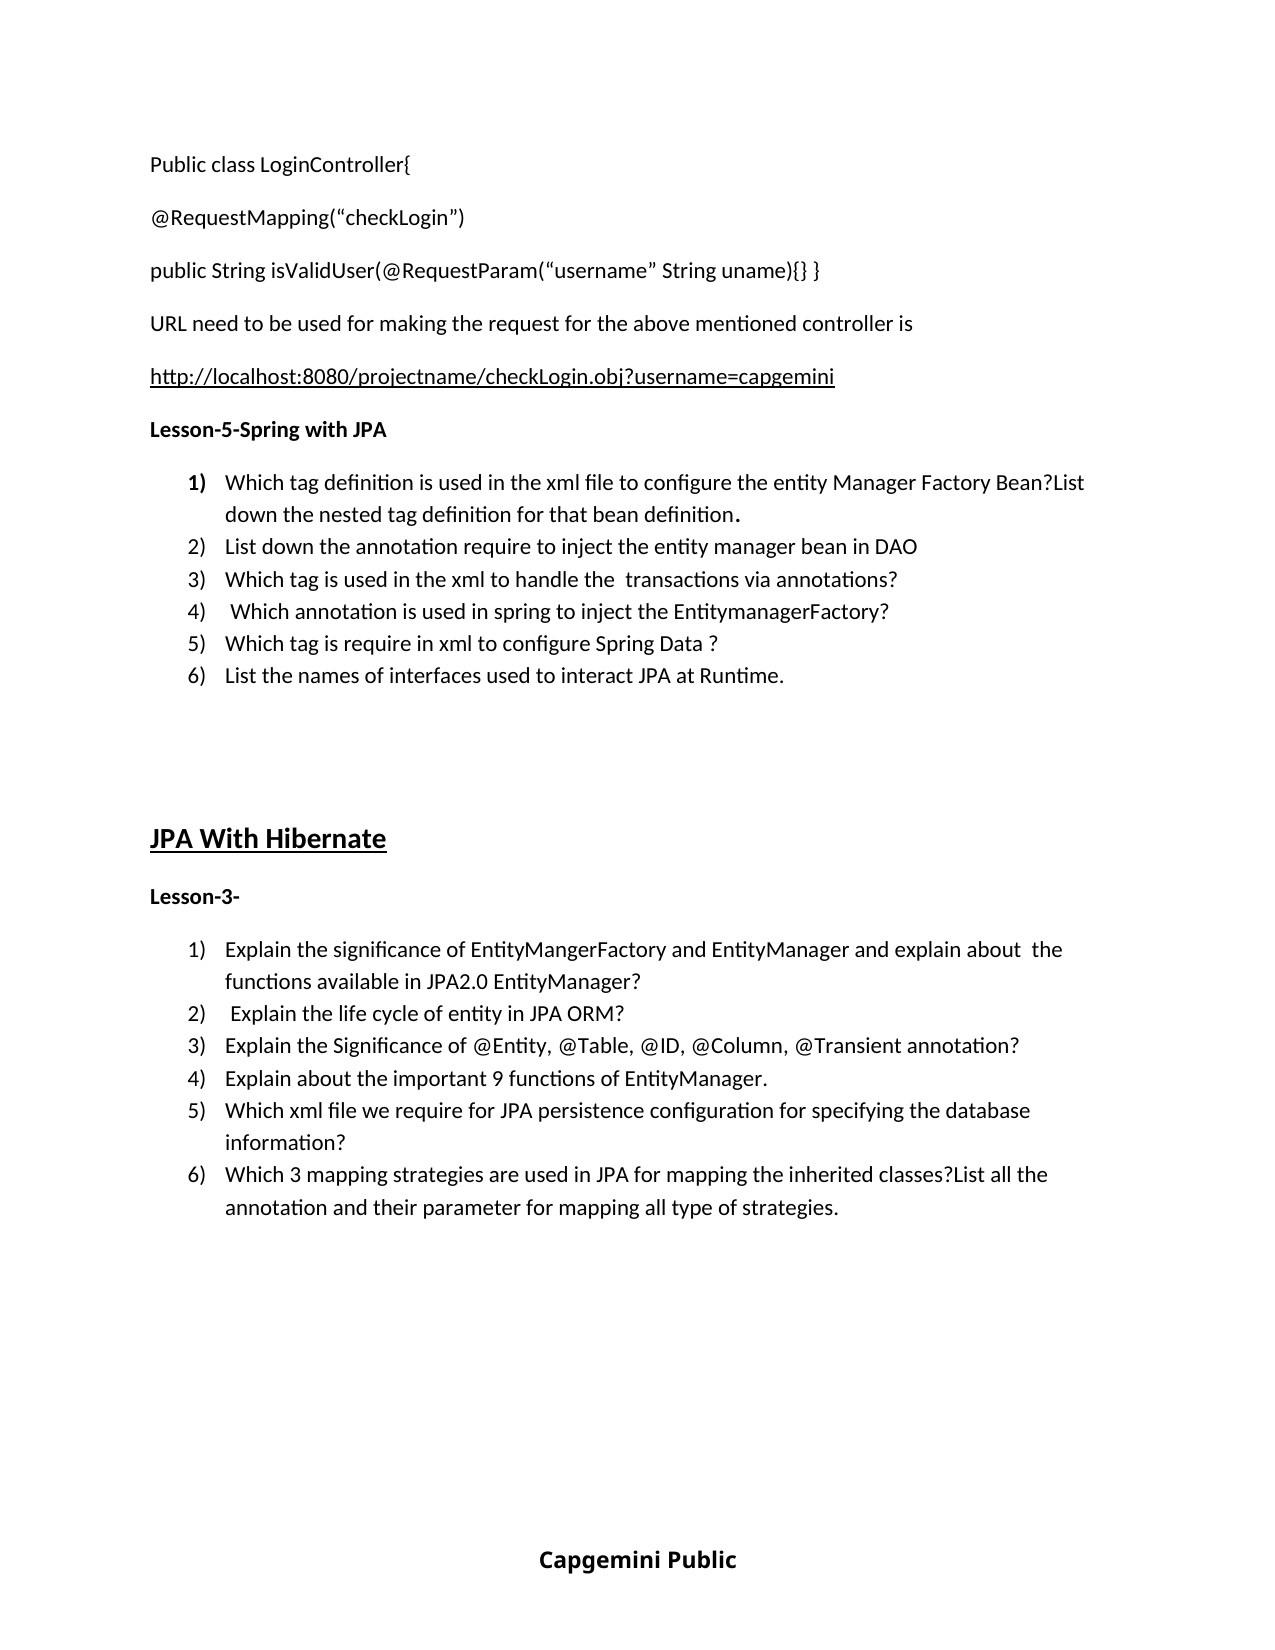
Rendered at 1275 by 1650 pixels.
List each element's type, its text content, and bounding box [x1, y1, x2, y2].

text Lesson-3- [150, 882, 1125, 910]
list Which tag definition is used in the xml file to configure the entity Manager Factory Bean?List down the nested tag definition for that bean definition. [187, 468, 1125, 528]
list Explain the life cycle of entity in JPA ORM? [187, 999, 1125, 1027]
list Explain the significance of EntityMangerFactory and EntityManager and explain about the functions available in JPA2.0 EntityManager? [187, 935, 1125, 995]
text @RequestMapping(“checkLogin”) [150, 203, 1125, 231]
list Which tag is require in xml to configure Spring Data ? [187, 629, 1125, 657]
list Explain the Significance of @Entity, @Table, @ID, @Column, @Transient annotation? [187, 1032, 1125, 1060]
list Which xml file we require for JPA persistence configuration for specifying the database information? [187, 1096, 1125, 1156]
list List the names of interfaces used to interact JPA at Runtime. [187, 661, 1125, 689]
list List down the annotation require to inject the entity manager bean in DAO [187, 532, 1125, 561]
list Which tag is used in the xml to handle the transactions via annotations? [187, 565, 1125, 593]
text http://localhost:8080/projectname/checkLogin.obj?username=capgemini [150, 362, 1125, 390]
text Public class LoginController{ [150, 150, 1125, 178]
list Which annotation is used in spring to inject the EntitymanagerFactory? [187, 597, 1125, 625]
text URL need to be used for making the request for the above mentioned controller is [150, 309, 1125, 337]
text Lesson-5-Spring with JPA [150, 415, 1125, 443]
text JPA With Hibernate [150, 820, 1125, 856]
list Explain about the important 9 functions of EntityManager. [187, 1064, 1125, 1092]
list Which 3 mapping strategies are used in JPA for mapping the inherited classes?List all the annotation and their parameter for mapping all type of strategies. [187, 1160, 1125, 1221]
text public String isValidUser(@RequestParam(“username” String uname){} } [150, 256, 1125, 284]
